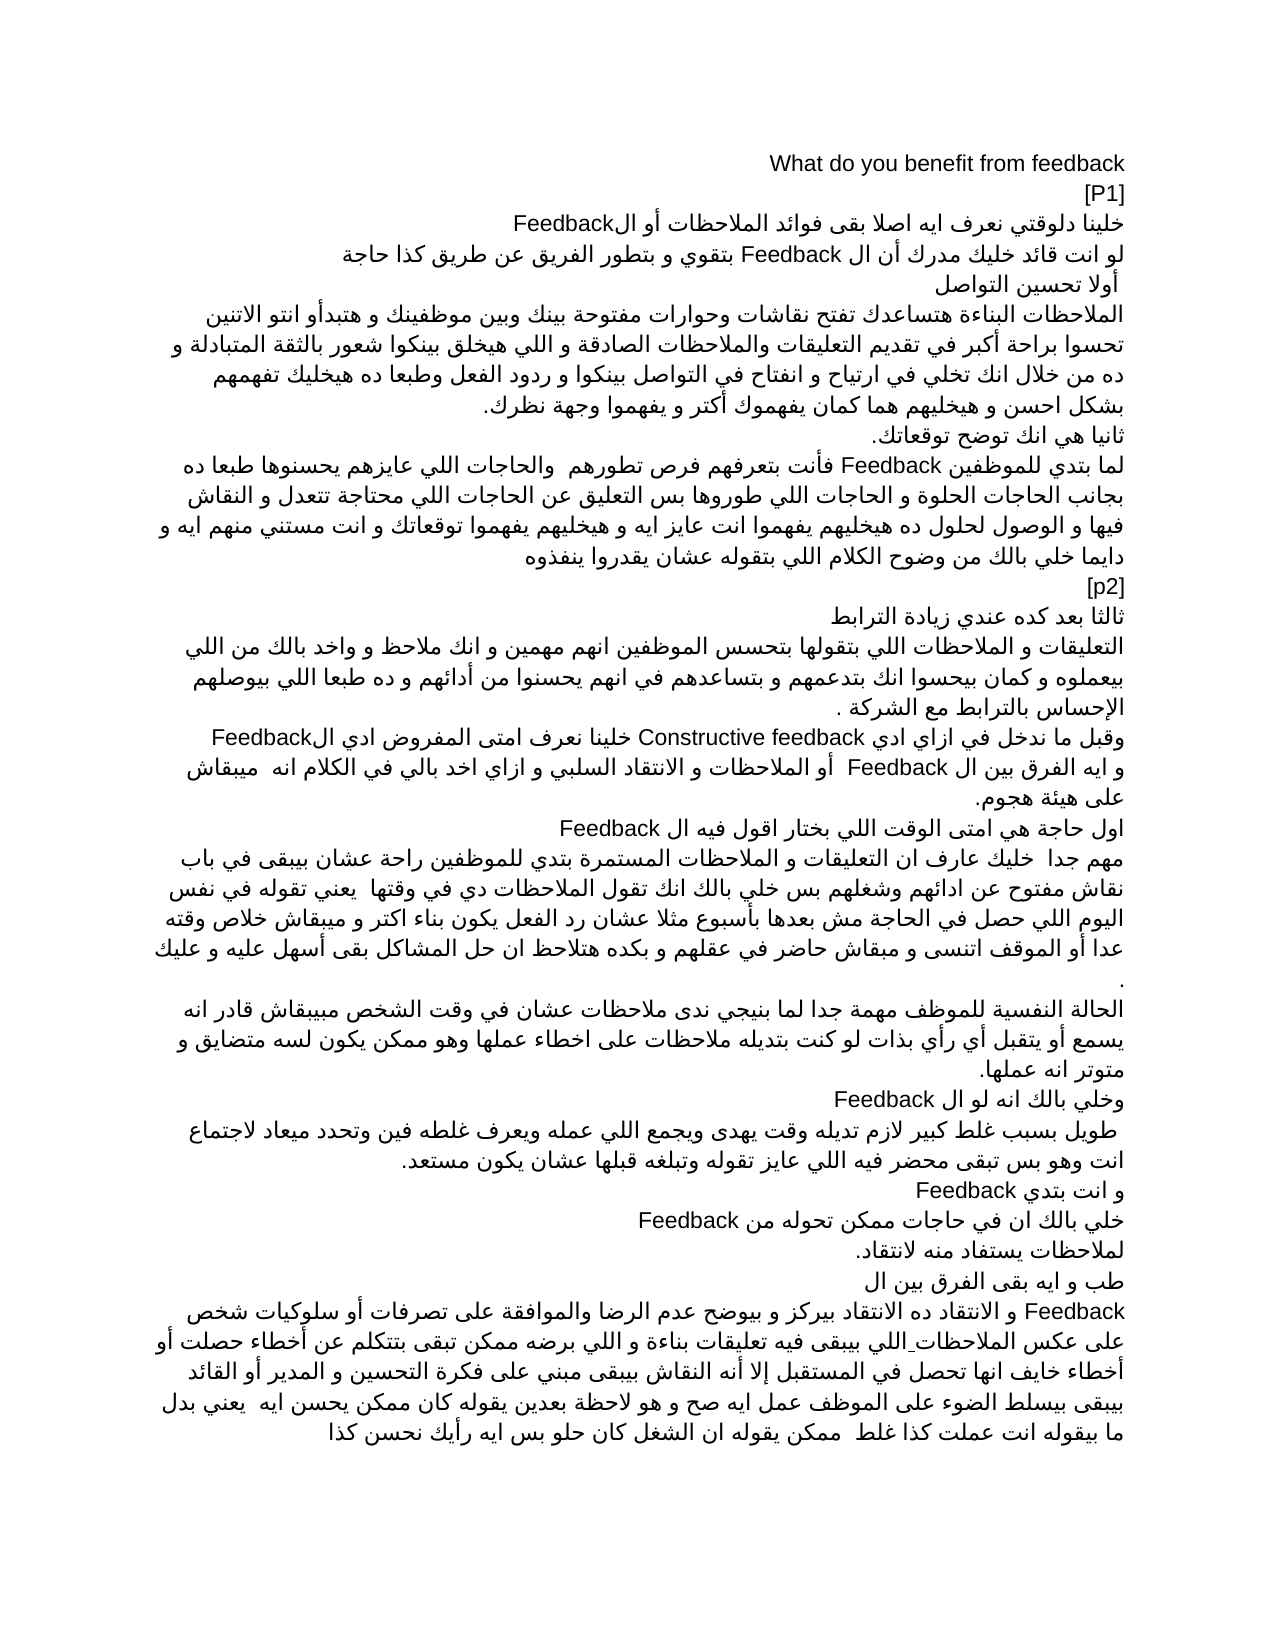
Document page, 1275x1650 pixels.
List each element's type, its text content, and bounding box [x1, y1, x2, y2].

text لملاحظات يستفاد منه لانتقاد. [150, 1237, 1125, 1264]
text مهم جدا خليك عارف ان التعليقات و الملاحظات المستمرة بتدي للموظفين راحة عشان بيبقى في باب نقاش مفتوح عن ادائهم وشغلهم بس خلي بالك انك تقول الملاحظات دي في وقتها يعني تقوله في نفس اليوم اللي حصل في الحاجة مش بعدها بأسبوع مثلا عشان رد الفعل يكون بناء اكتر و ميبقاش خلاص وقته عدا أو الموقف اتنسى و مبقاش حاضر في عقلهم و بكده هتلاحظ ان حل المشاكل بقى أسهل عليه و عليك . [150, 845, 1125, 992]
text الحالة النفسية للموظف مهمة جدا لما بنيجي ندى ملاحظات عشان في وقت الشخص مبيبقاش قادر انه يسمع أو يتقبل أي رأي بذات لو كنت بتديله ملاحظات على اخطاء عملها وهو ممكن يكون لسه متضايق و متوتر انه عملها. [150, 996, 1125, 1083]
text و ايه الفرق بين ال Feedback أو الملاحظات و الانتقاد السلبي و ازاي اخد بالي في الكلام انه ميبقاش على هيئة هجوم. [150, 754, 1125, 811]
text ثالثا بعد كده عندي زيادة الترابط [150, 603, 1125, 629]
text التعليقات و الملاحظات اللي بتقولها بتحسس الموظفين انهم مهمين و انك ملاحظ و واخد بالك من اللي بيعملوه و كمان بيحسوا انك بتدعمهم و بتساعدهم في انهم يحسنوا من أدائهم و ده طبعا اللي بيوصلهم الإحساس بالترابط مع الشركة . [150, 633, 1125, 720]
text ثانيا هي انك توضح توقعاتك. [150, 422, 1125, 448]
text أولا تحسين التواصل [150, 271, 1125, 297]
text طويل بسبب غلط كبير لازم تديله وقت يهدى ويجمع اللي عمله ويعرف غلطه فين وتحدد ميعاد لاجتماع انت وهو بس تبقى محضر فيه اللي عايز تقوله وتبلغه قبلها عشان يكون مستعد. [150, 1117, 1125, 1173]
text لو انت قائد خليك مدرك أن ال Feedback بتقوي و بتطور الفريق عن طريق كذا حاجة [150, 241, 1125, 267]
text الملاحظات البناءة هتساعدك تفتح نقاشات وحوارات مفتوحة بينك وبين موظفينك و هتبدأو انتو الاتنين تحسوا براحة أكبر في تقديم التعليقات والملاحظات الصادقة و اللي هيخلق بينكوا شعور بالثقة المتبادلة و ده من خلال انك تخلي في ارتياح و انفتاح في التواصل بينكوا و ردود الفعل وطبعا ده هيخليك تفهمهم بشكل احسن و هيخليهم هما كمان يفهموك أكتر و يفهموا وجهة نظرك. [150, 301, 1125, 418]
text وقبل ما ندخل في ازاي ادي Constructive feedback خلينا نعرف امتى المفروض ادي الFeedback [150, 724, 1125, 750]
text Feedback و الانتقاد ده الانتقاد بيركز و بيوضح عدم الرضا والموافقة على تصرفات أو سلوكيات شخص [150, 1298, 1125, 1324]
text خلي بالك ان في حاجات ممكن تحوله من Feedback [150, 1207, 1125, 1234]
text وخلي بالك انه لو ال Feedback [150, 1086, 1125, 1113]
text [P1] [150, 180, 1125, 207]
text لما بتدي للموظفين Feedback فأنت بتعرفهم فرص تطورهم والحاجات اللي عايزهم يحسنوها طبعا ده بجانب الحاجات الحلوة و الحاجات اللي طوروها بس التعليق عن الحاجات اللي محتاجة تتعدل و النقاش فيها و الوصول لحلول ده هيخليهم يفهموا انت عايز ايه و هيخليهم يفهموا توقعاتك و انت مستني منهم ايه و دايما خلي بالك من وضوح الكلام اللي بتقوله عشان يقدروا ينفذوه [150, 452, 1125, 569]
text خلينا دلوقتي نعرف ايه اصلا بقى فوائد الملاحظات أو الFeedback [150, 210, 1125, 237]
text طب و ايه بقى الفرق بين ال [150, 1268, 1125, 1294]
text [p2] [150, 573, 1125, 599]
text اول حاجة هي امتى الوقت اللي بختار اقول فيه ال Feedback [150, 814, 1125, 841]
text What do you benefit from feedback [150, 150, 1125, 176]
text على عكس الملاحظات اللي بيبقى فيه تعليقات بناءة و اللي برضه ممكن تبقى بتتكلم عن أخطاء حصلت أو أخطاء خايف انها تحصل في المستقبل إلا أنه النقاش بيبقى مبني على فكرة التحسين و المدير أو القائد بيبقى بيسلط الضوء على الموظف عمل ايه صح و هو لاحظة بعدين يقوله كان ممكن يحسن ايه يعني بدل ما بيقوله انت عملت كذا غلط ممكن يقوله ان الشغل كان حلو بس ايه رأيك نحسن كذا [150, 1328, 1125, 1445]
text و انت بتدي Feedback [150, 1177, 1125, 1203]
